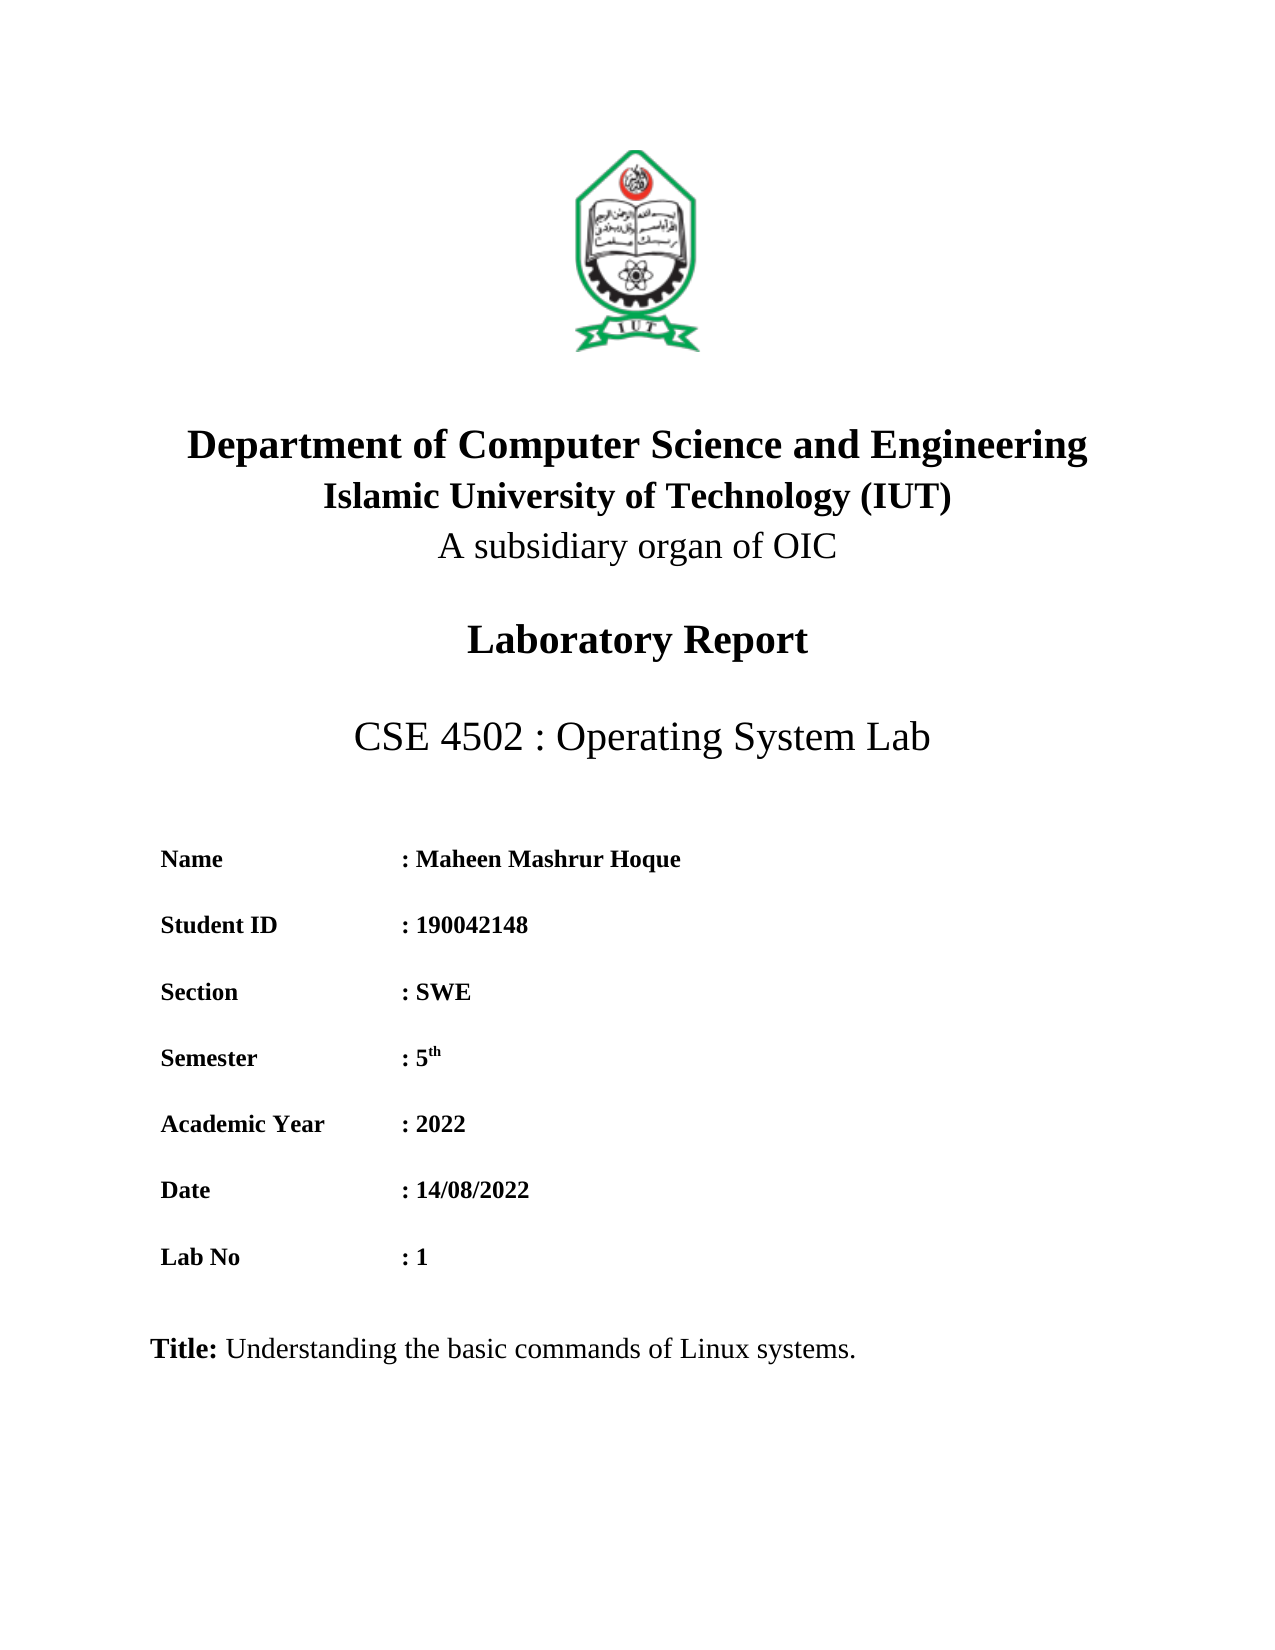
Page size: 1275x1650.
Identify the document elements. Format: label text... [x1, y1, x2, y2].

table_cell : 1 [391, 1231, 1125, 1298]
table_cell : 190042148 [391, 900, 1125, 966]
table_cell : SWE [391, 966, 1125, 1033]
subtitle Laboratory Report [150, 614, 1125, 662]
table_cell Date [150, 1165, 391, 1231]
subtitle Department of Computer Science and Engineering Islamic University of Technology (IUT) A subsidiary organ of OIC [150, 192, 1125, 566]
picture [575, 150, 700, 352]
table_cell Student ID [150, 900, 391, 966]
subtitle Title: Understanding the basic commands of Linux systems. [150, 1331, 1125, 1364]
table_cell Semester [150, 1033, 391, 1099]
subtitle CSE 4502 : Operating System Lab [159, 711, 1125, 814]
table_cell Academic Year [150, 1099, 391, 1165]
table_cell : 14/08/2022 [391, 1165, 1125, 1231]
table_cell Lab No [150, 1231, 391, 1298]
table_header Name [150, 834, 391, 900]
table_header : Maheen Mashrur Hoque [391, 834, 1125, 900]
table_cell : 5th [391, 1033, 1125, 1099]
table_cell Section [150, 966, 391, 1033]
table_cell : 2022 [391, 1099, 1125, 1165]
